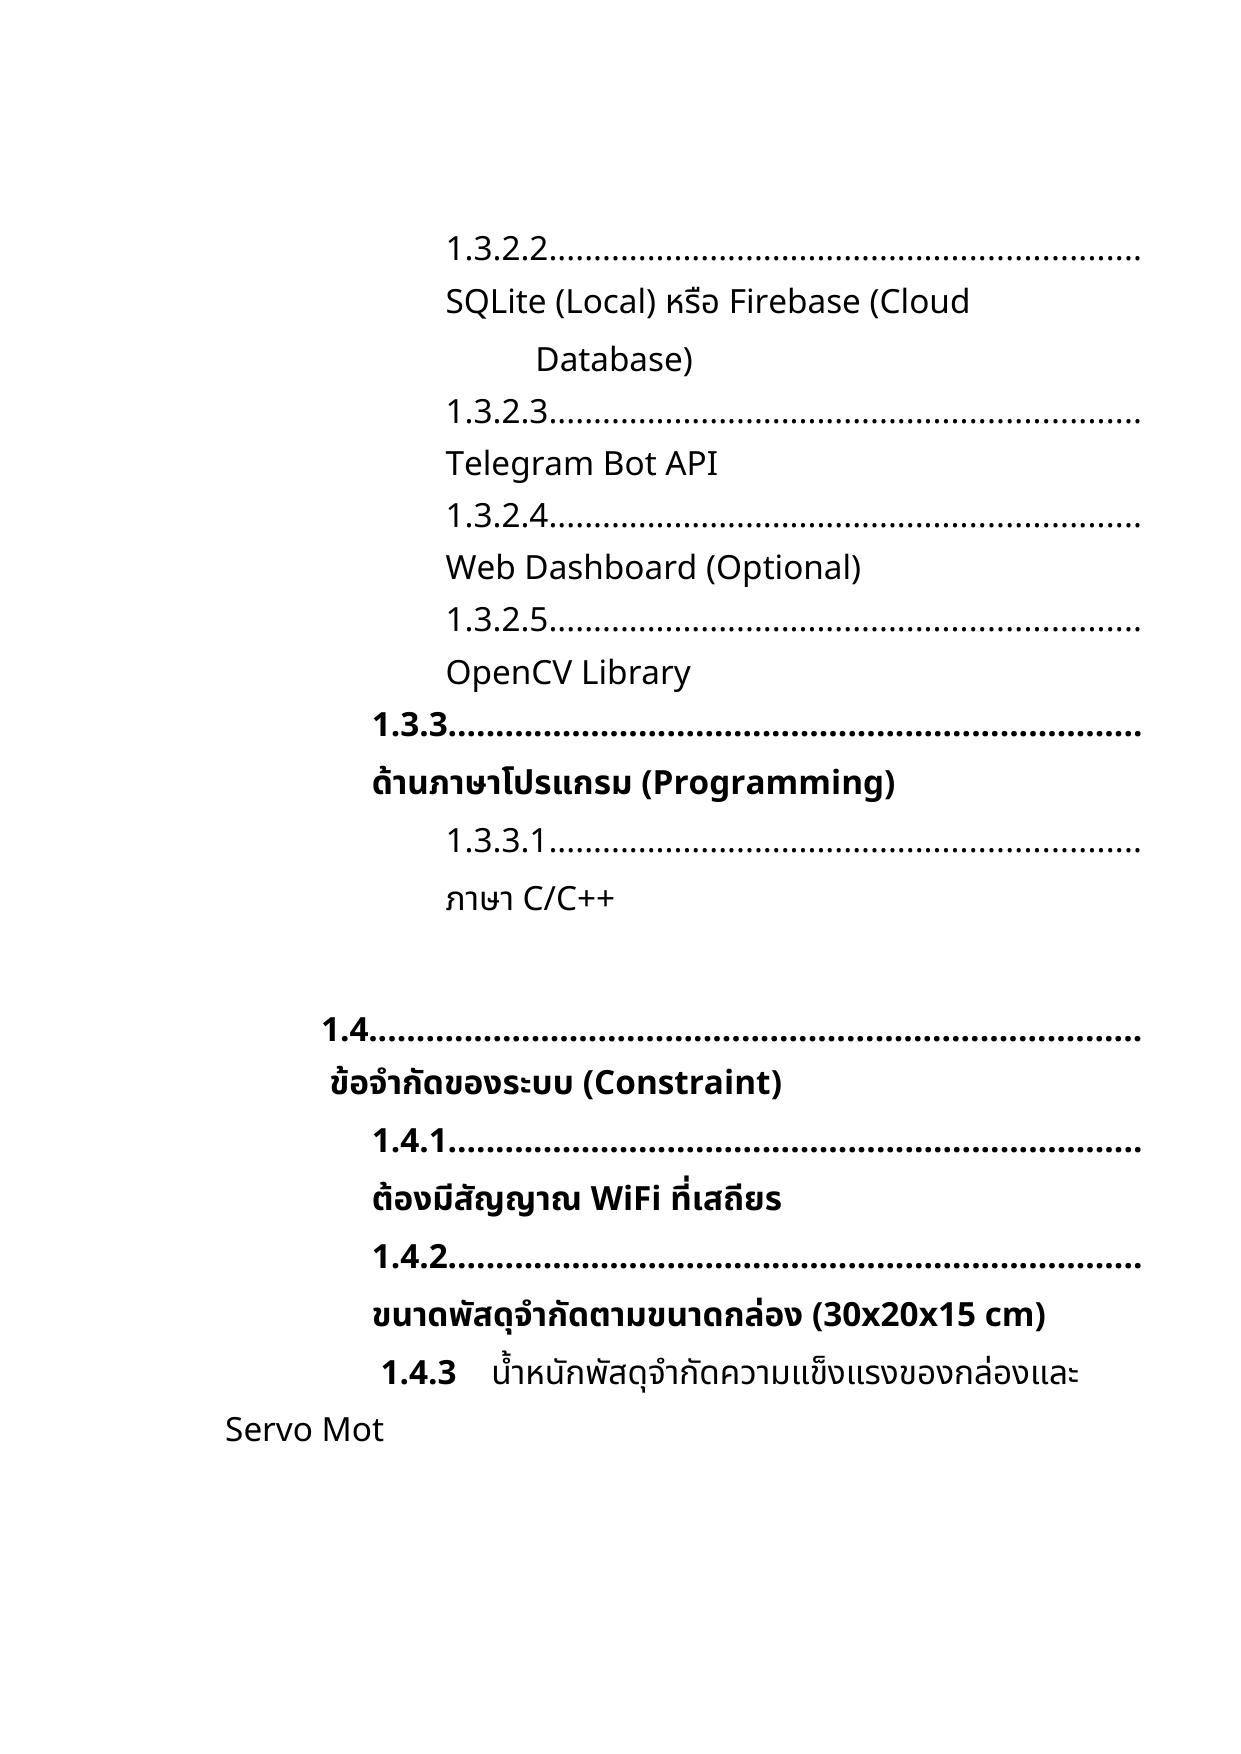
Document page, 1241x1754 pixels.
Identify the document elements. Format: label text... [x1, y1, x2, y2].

list Web Dashboard (Optional) [445, 492, 1090, 589]
text 1.4.3 น้ำหนักพัสดุจำกัดความแข็งแรงของกล่องและ Servo Mot [225, 1349, 1090, 1452]
list ขนาดพัสดุจำกัดตามขนาดกล่อง (30x20x15 cm) [372, 1233, 1090, 1341]
list ภาษา C/C++ [445, 817, 1090, 925]
list OpenCV Library [445, 596, 1090, 694]
list SQLite (Local) หรือ Firebase (Cloud Database) [445, 225, 1090, 381]
list ข้อจำกัดของระบบ (Constraint) [321, 1006, 1090, 1109]
list ต้องมีสัญญาณ WiFi ที่เสถียร [372, 1117, 1090, 1225]
list ด้านภาษาโปรแกรม (Programming) [372, 701, 1090, 809]
list Telegram Bot API [445, 387, 1090, 485]
